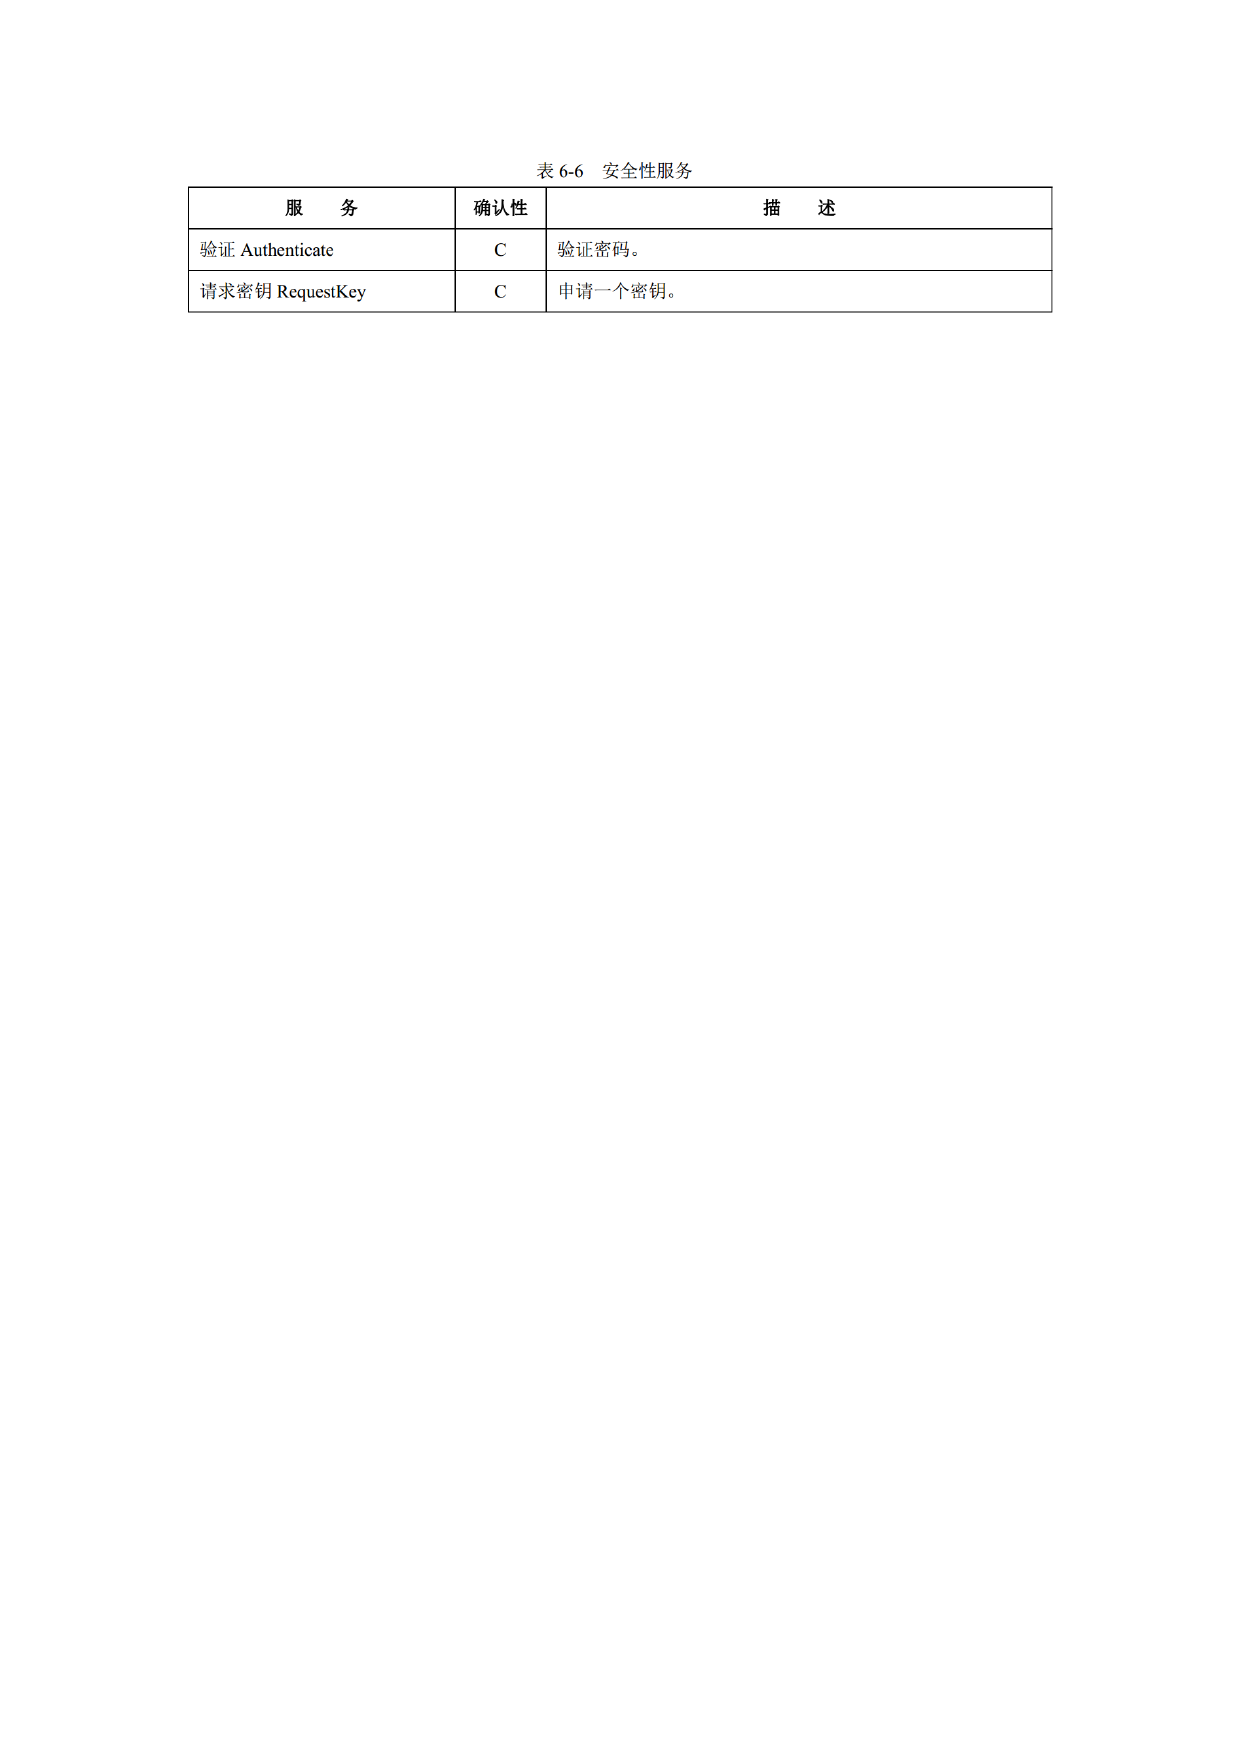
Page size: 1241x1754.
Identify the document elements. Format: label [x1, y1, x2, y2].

picture [187, 162, 1053, 313]
